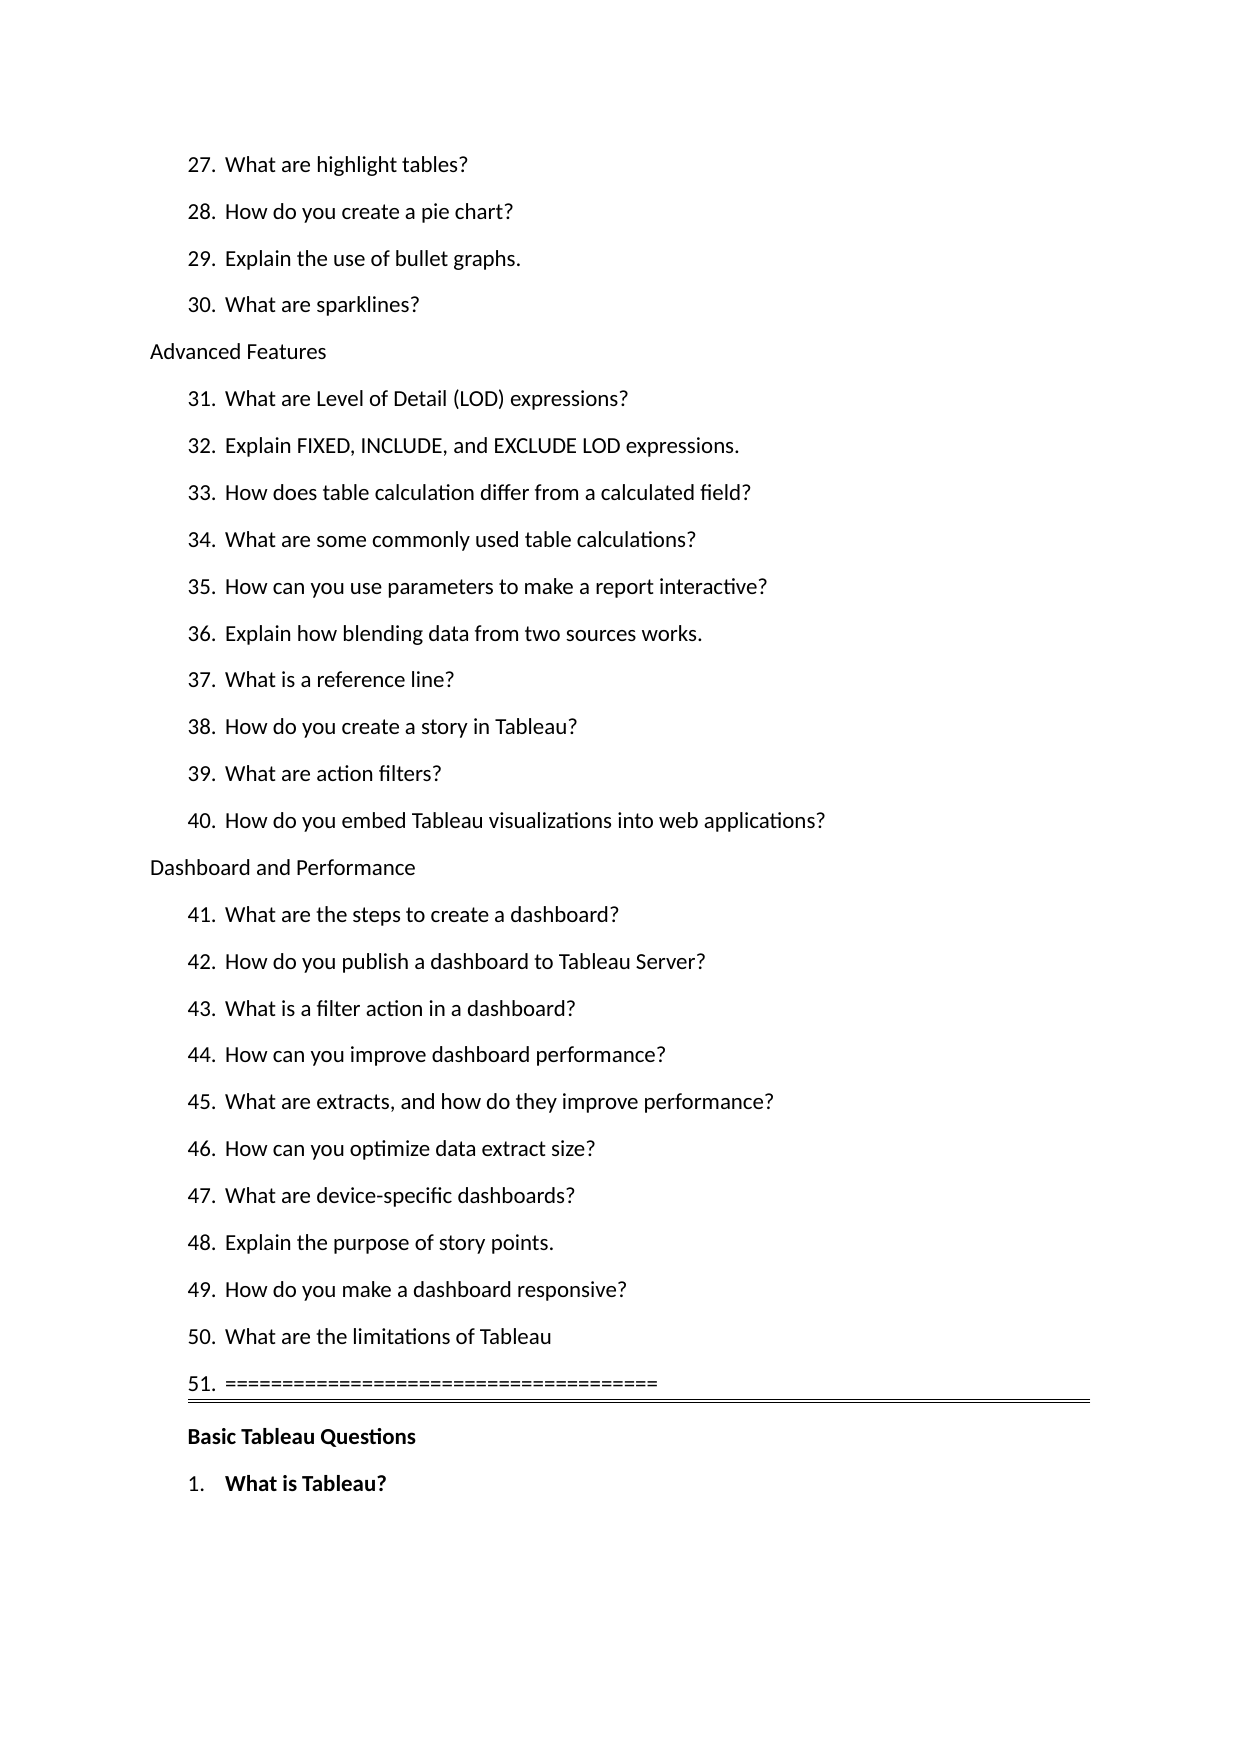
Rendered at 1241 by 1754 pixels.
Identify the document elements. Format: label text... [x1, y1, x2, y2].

list Explain the use of bullet graphs. [187, 244, 1090, 272]
list Explain how blending data from two sources works. [187, 619, 1090, 647]
list How do you create a pie chart? [187, 197, 1090, 225]
list What are the steps to create a dashboard? [187, 900, 1090, 928]
list What are action filters? [187, 759, 1090, 787]
list How do you make a dashboard responsive? [187, 1275, 1090, 1303]
list How can you use parameters to make a report interactive? [187, 572, 1090, 600]
text Basic Tableau Questions [187, 1422, 1090, 1450]
list What are extracts, and how do they improve performance? [187, 1087, 1090, 1116]
list What are some commonly used table calculations? [187, 525, 1090, 553]
list What is a filter action in a dashboard? [187, 994, 1090, 1022]
list What are Level of Detail (LOD) expressions? [187, 384, 1090, 412]
list What are the limitations of Tableau [187, 1322, 1090, 1350]
list What is Tableau? [187, 1469, 1090, 1497]
list How do you embed Tableau visualizations into web applications? [187, 806, 1090, 834]
list How can you improve dashboard performance? [187, 1041, 1090, 1069]
list How can you optimize data extract size? [187, 1134, 1090, 1162]
list What are highlight tables? [187, 150, 1090, 178]
list What are sparklines? [187, 291, 1090, 319]
list Explain FIXED, INCLUDE, and EXCLUDE LOD expressions. [187, 431, 1090, 459]
list What are device-specific dashboards? [187, 1181, 1090, 1209]
list ====================================== [187, 1369, 1090, 1403]
list How does table calculation differ from a calculated field? [187, 478, 1090, 506]
list How do you create a story in Tableau? [187, 712, 1090, 741]
text Advanced Features [150, 337, 1090, 366]
list Explain the purpose of story points. [187, 1228, 1090, 1256]
list What is a reference line? [187, 666, 1090, 694]
list How do you publish a dashboard to Tableau Server? [187, 947, 1090, 975]
text Dashboard and Performance [150, 853, 1090, 881]
